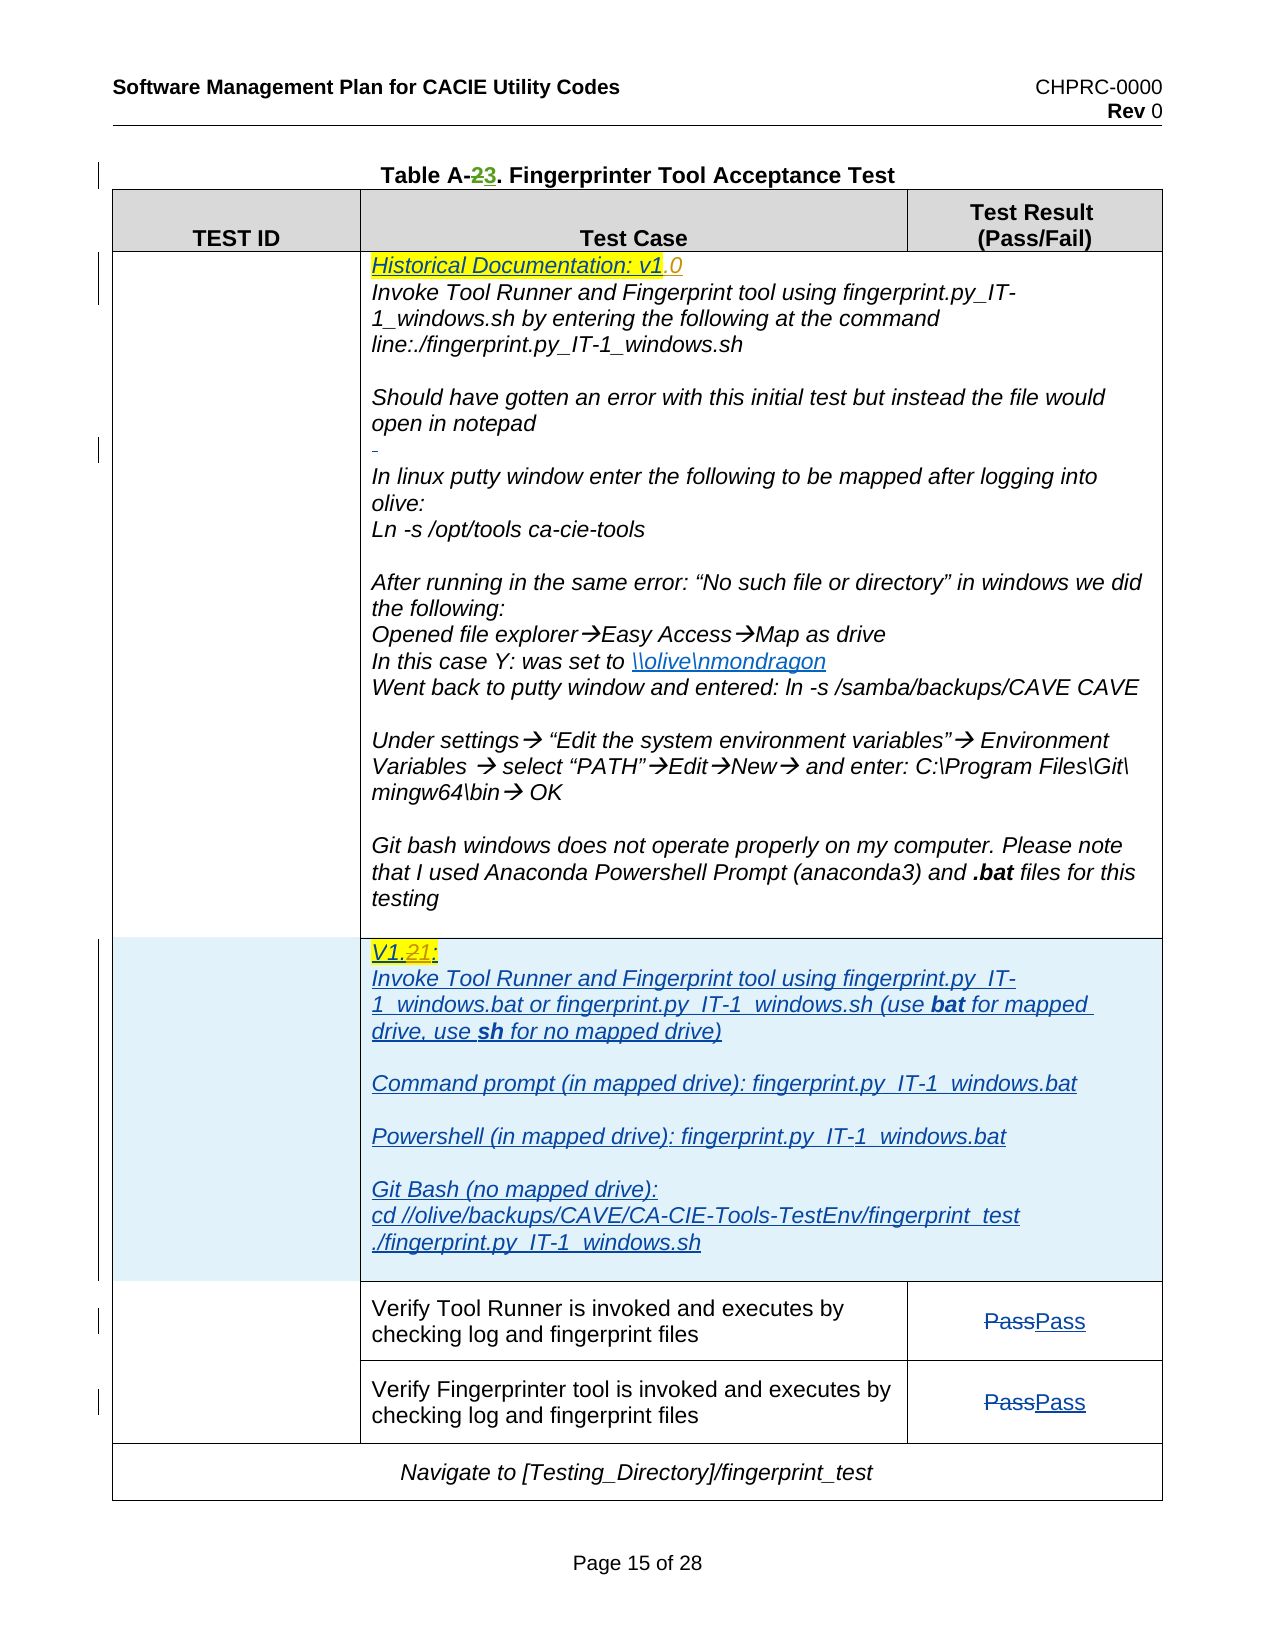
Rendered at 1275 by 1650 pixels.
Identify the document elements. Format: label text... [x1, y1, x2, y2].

table_cell TEST ID [113, 190, 360, 251]
table_cell Navigate to [Testing_Directory]/fingerprint_test [113, 1444, 1162, 1500]
table_cell Test Case [361, 190, 907, 251]
table_cell Verify Fingerprinter tool is invoked and executes by checking log and fingerprint files [361, 1361, 907, 1443]
table_header Table A-. Fingerprinter Tool Acceptance Test [113, 156, 1162, 188]
table_cell Invoke Tool Runner and Fingerprint tool using fingerprint.py_IT-1_windows.sh by entering the following at the command line:./fingerprint.py_IT-1_windows.sh Should have gotten an error with this initial test but instead the file would open in notepad In linux putty window enter the following to be mapped after logging into olive: Ln -s /opt/tools ca-cie-tools After running in the same error: “No such file or directory” in windows we did the following: Opened file explorerEasy AccessMap as drive In this case Y: was set to \\olive\nmondragon Went back to putty window and entered: ln -s /samba/backups/CAVE CAVE Under settings “Edit the system environment variables” Environment Variables select “PATH”EditNew and enter: C:\Program Files\Git\mingw64\bin OK Git bash windows does not operate properly on my computer. Please note that I used Anaconda Powershell Prompt (anaconda3) and .bat files for this testing [361, 252, 1162, 937]
table_cell [908, 1361, 1162, 1443]
table_cell Verify Tool Runner is invoked and executes by checking log and fingerprint files [361, 1282, 907, 1360]
table_cell Test Result (Pass/Fail) [908, 190, 1162, 251]
table_cell [908, 1282, 1162, 1360]
